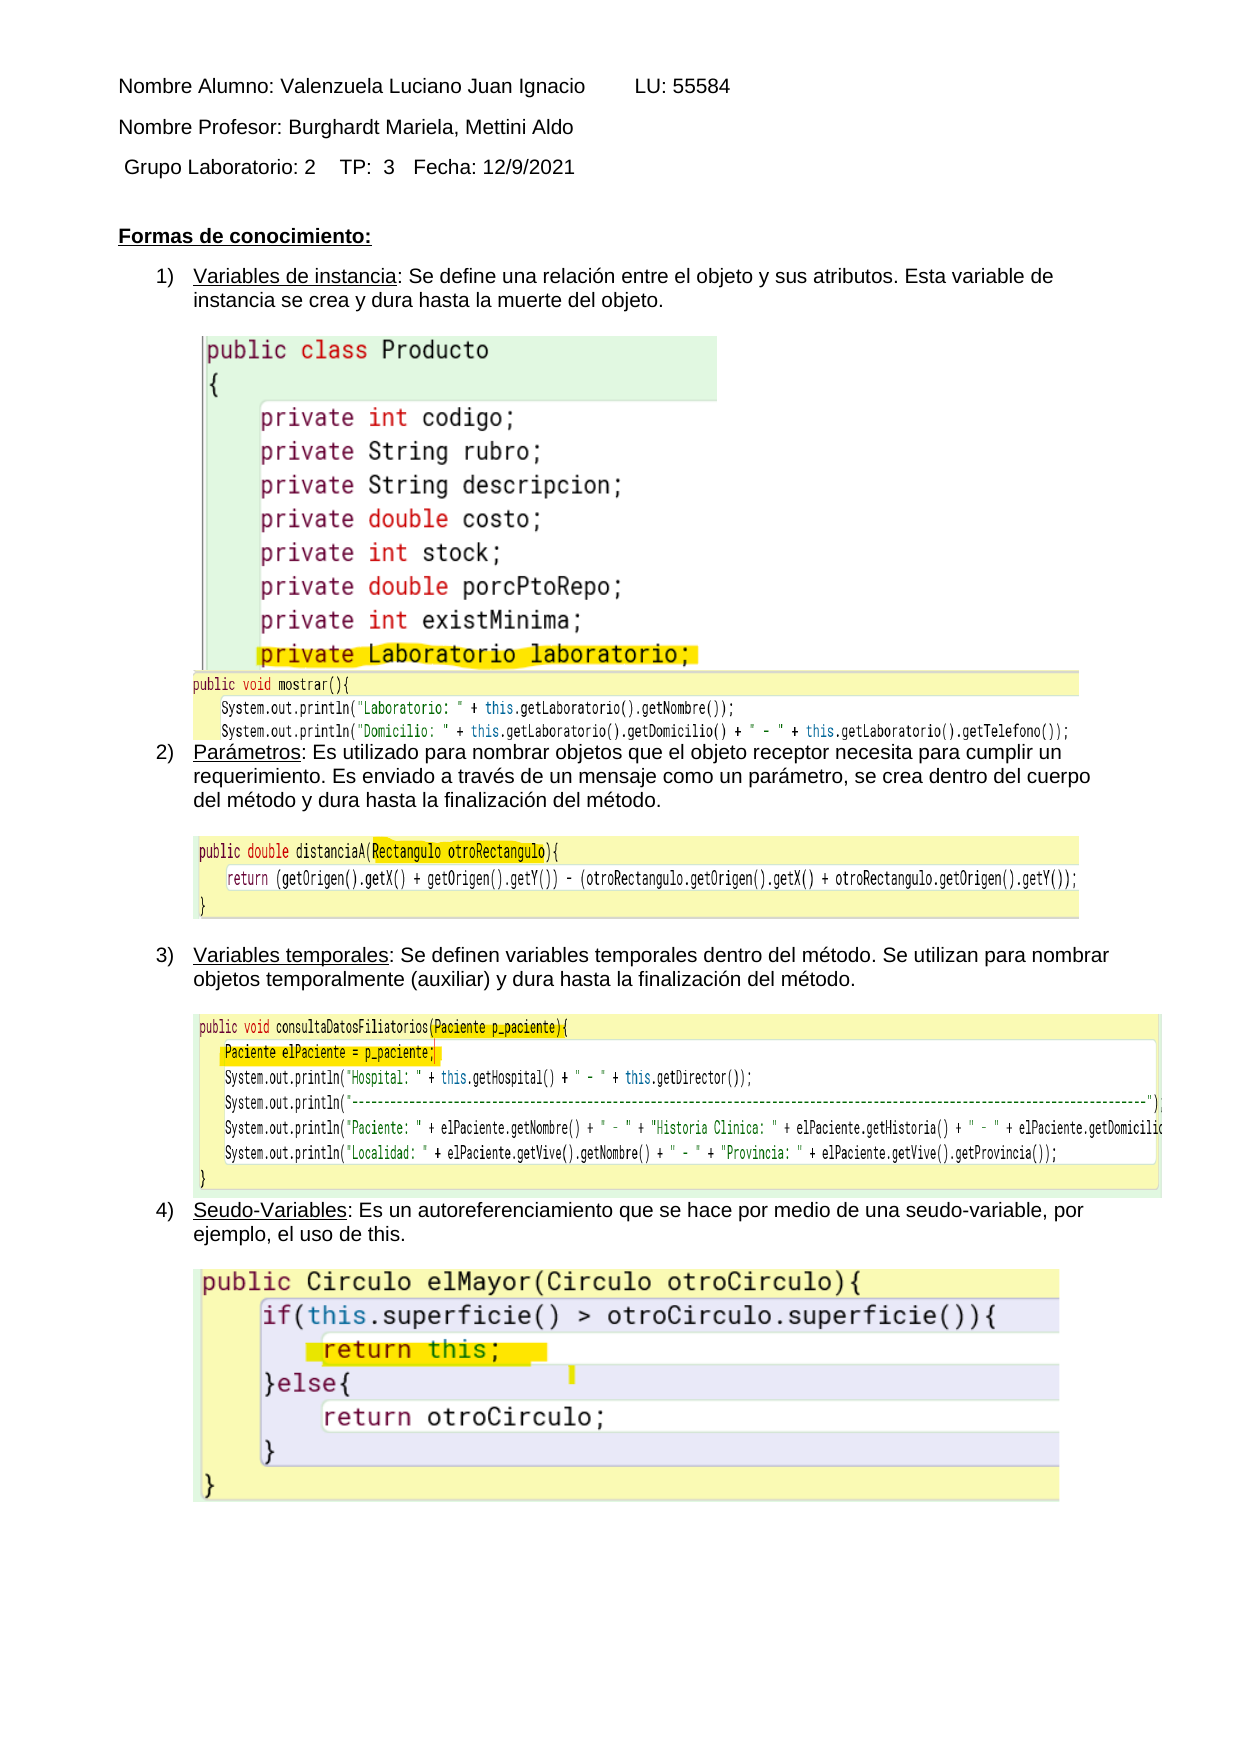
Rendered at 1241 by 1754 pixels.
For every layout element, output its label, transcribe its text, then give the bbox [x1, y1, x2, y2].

list Seudo-Variables: Es un autoreferenciamiento que se hace por medio de una seudo-variable, por ejemplo, el uso de this. [156, 1198, 1122, 1246]
list Parámetros: Es utilizado para nombrar objetos que el objeto receptor necesita para cumplir un requerimiento. Es enviado a través de un mensaje como un parámetro, se crea dentro del cuerpo del método y dura hasta la finalización del método. [156, 740, 1122, 812]
picture [193, 1014, 1162, 1198]
list Variables de instancia: Se define una relación entre el objeto y sus atributos. Esta variable de instancia se crea y dura hasta la muerte del objeto. [156, 264, 1122, 312]
picture [193, 1269, 1060, 1502]
list Variables temporales: Se definen variables temporales dentro del método. Se utilizan para nombrar objetos temporalmente (auxiliar) y dura hasta la finalización del método. [156, 943, 1122, 991]
picture [193, 336, 1079, 740]
text Formas de conocimiento: [118, 224, 1122, 248]
picture [193, 835, 1079, 919]
